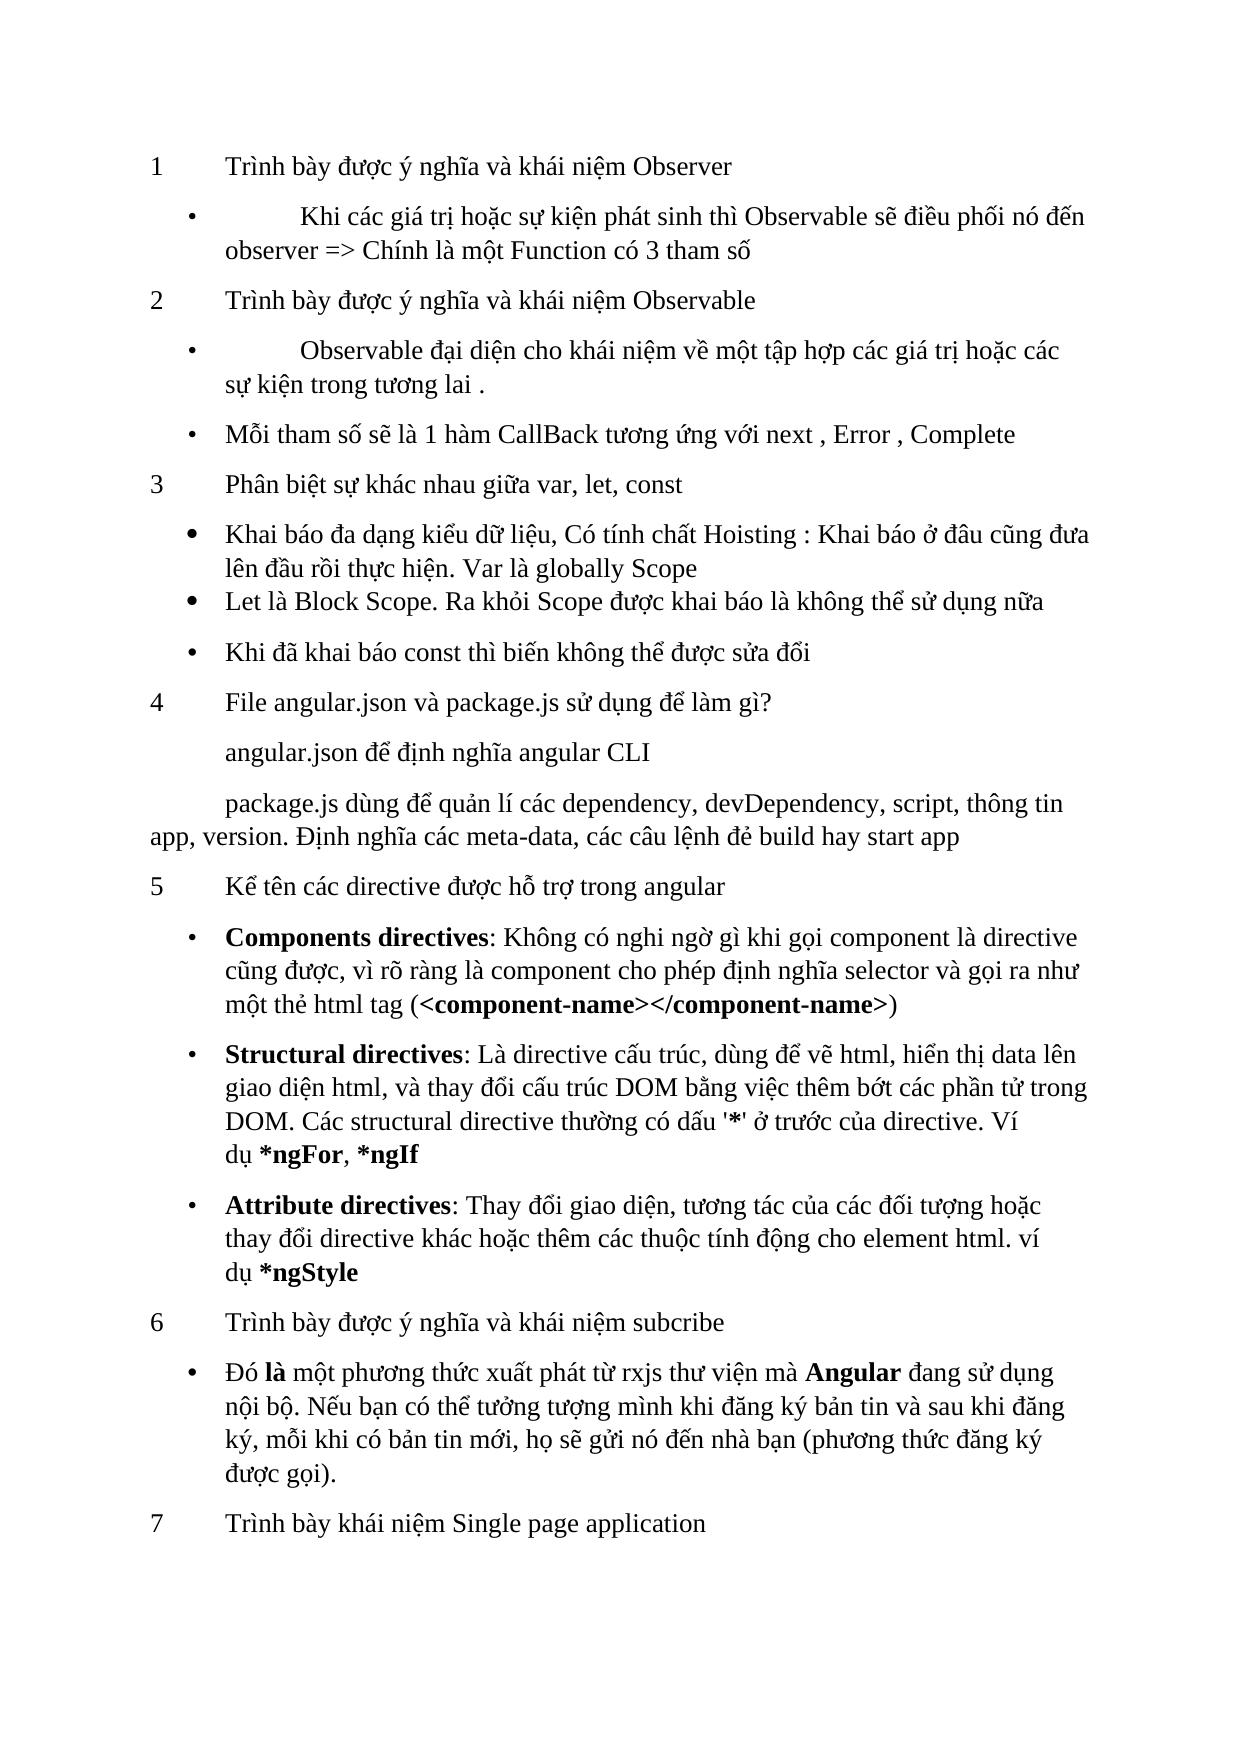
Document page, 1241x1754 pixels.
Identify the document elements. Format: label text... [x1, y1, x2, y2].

list Attribute directives: Thay đổi giao diện, tương tác của các đối tượng hoặc thay đổi directive khác hoặc thêm các thuộc tính động cho element html. ví dụ *ngStyle [187, 1189, 1090, 1287]
text package.js dùng để quản lí các dependency, devDependency, script, thông tin app, version. Định nghĩa các meta-data, các câu lệnh đẻ build hay start app [150, 787, 1090, 851]
list Components directives: Không có nghi ngờ gì khi gọi component là directive cũng được, vì rõ ràng là component cho phép định nghĩa selector và gọi ra như một thẻ html tag (<component-name></component-name>) [187, 921, 1090, 1019]
list Đó là một phương thức xuất phát từ rxjs thư viện mà Angular đang sử dụng nội bộ. Nếu bạn có thể tưởng tượng mình khi đăng ký bản tin và sau khi đăng ký, mỗi khi có bản tin mới, họ sẽ gửi nó đến nhà bạn (phương thức đăng ký được gọi). [187, 1356, 1090, 1488]
text angular.json để định nghĩa angular CLI [150, 737, 1090, 768]
list Khai báo đa dạng kiểu dữ liệu, Có tính chất Hoisting : Khai báo ở đâu cũng đưa lên đầu rồi thực hiện. Var là globally Scope [187, 518, 1090, 583]
list Observable đại diện cho khái niệm về một tập hợp các giá trị hoặc các sự kiện trong tương lai . [187, 334, 1090, 399]
text 7 Trình bày khái niệm Single page application [150, 1507, 1090, 1538]
text 3 Phân biệt sự khác nhau giữa var, let, const [150, 468, 1090, 499]
list Mỗi tham số sẽ là 1 hàm CallBack tương ứng với next , Error , Complete [187, 418, 1090, 449]
list Khi các giá trị hoặc sự kiện phát sinh thì Observable sẽ điều phối nó đến observer => Chính là một Function có 3 tham số [187, 200, 1090, 265]
text 5 Kể tên các directive được hỗ trợ trong angular [150, 871, 1090, 902]
list Khi đã khai báo const thì biến không thể được sửa đổi [187, 636, 1090, 667]
text 4 File angular.json và package.js sử dụng để làm gì? [150, 686, 1090, 717]
list Let là Block Scope. Ra khỏi Scope được khai báo là không thể sử dụng nữa [187, 586, 1090, 617]
text 1 Trình bày được ý nghĩa và khái niệm Observer [150, 150, 1090, 181]
list Structural directives: Là directive cấu trúc, dùng để vẽ html, hiển thị data lên giao diện html, và thay đổi cấu trúc DOM bằng việc thêm bớt các phần tử trong DOM. Các structural directive thường có dấu '*' ở trước của directive. Ví dụ *ngFor, *ngIf [187, 1038, 1090, 1170]
text 6 Trình bày được ý nghĩa và khái niệm subcribe [150, 1306, 1090, 1337]
text 2 Trình bày được ý nghĩa và khái niệm Observable [150, 284, 1090, 315]
